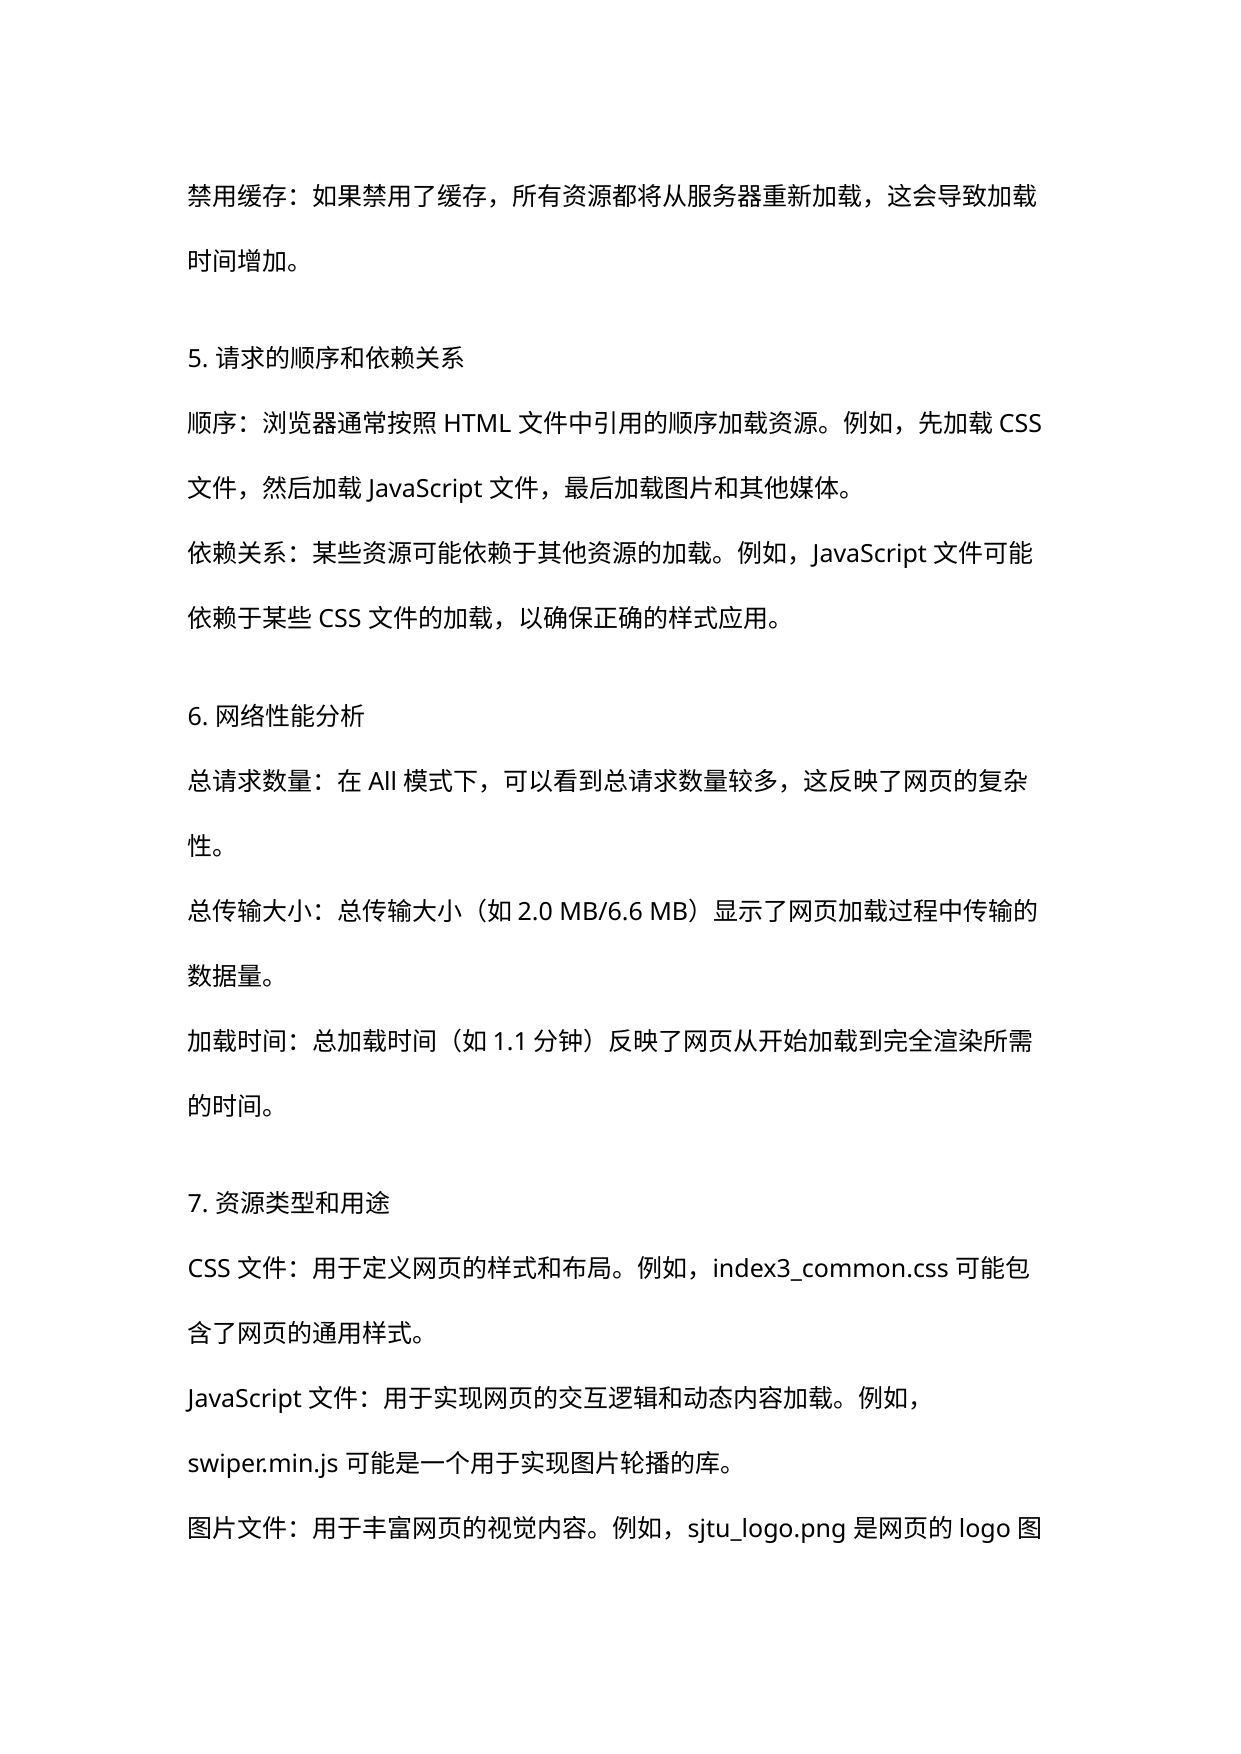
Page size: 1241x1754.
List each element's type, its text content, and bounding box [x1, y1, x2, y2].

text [187, 1494, 1053, 1559]
text 禁用缓存：如果禁用了缓存，所有资源都将从服务器重新加载，这会导致加载时间增加。 [187, 162, 1053, 292]
text 总传输大小：总传输大小（如2.0 MB/6.6 MB）显示了网页加载过程中传输的数据量。 [187, 877, 1053, 1007]
text 5. 请求的顺序和依赖关系 [187, 324, 1053, 389]
text 加载时间：总加载时间（如1.1分钟）反映了网页从开始加载到完全渲染所需的时间。 [187, 1007, 1053, 1137]
text 依赖关系：某些资源可能依赖于其他资源的加载。例如，JavaScript 文件可能依赖于某些 CSS 文件的加载，以确保正确的样式应用。 [187, 519, 1053, 649]
text 总请求数量：在 All 模式下，可以看到总请求数量较多，这反映了网页的复杂性。 [187, 747, 1053, 877]
text 顺序：浏览器通常按照 HTML 文件中引用的顺序加载资源。例如，先加载 CSS 文件，然后加载 JavaScript 文件，最后加载图片和其他媒体。 [187, 389, 1053, 519]
text 6. 网络性能分析 [187, 682, 1053, 747]
text JavaScript 文件：用于实现网页的交互逻辑和动态内容加载。例如，swiper.min.js 可能是一个用于实现图片轮播的库。 [187, 1364, 1053, 1494]
text CSS 文件：用于定义网页的样式和布局。例如，index3_common.css 可能包含了网页的通用样式。 [187, 1234, 1053, 1364]
text 7. 资源类型和用途 [187, 1169, 1053, 1234]
